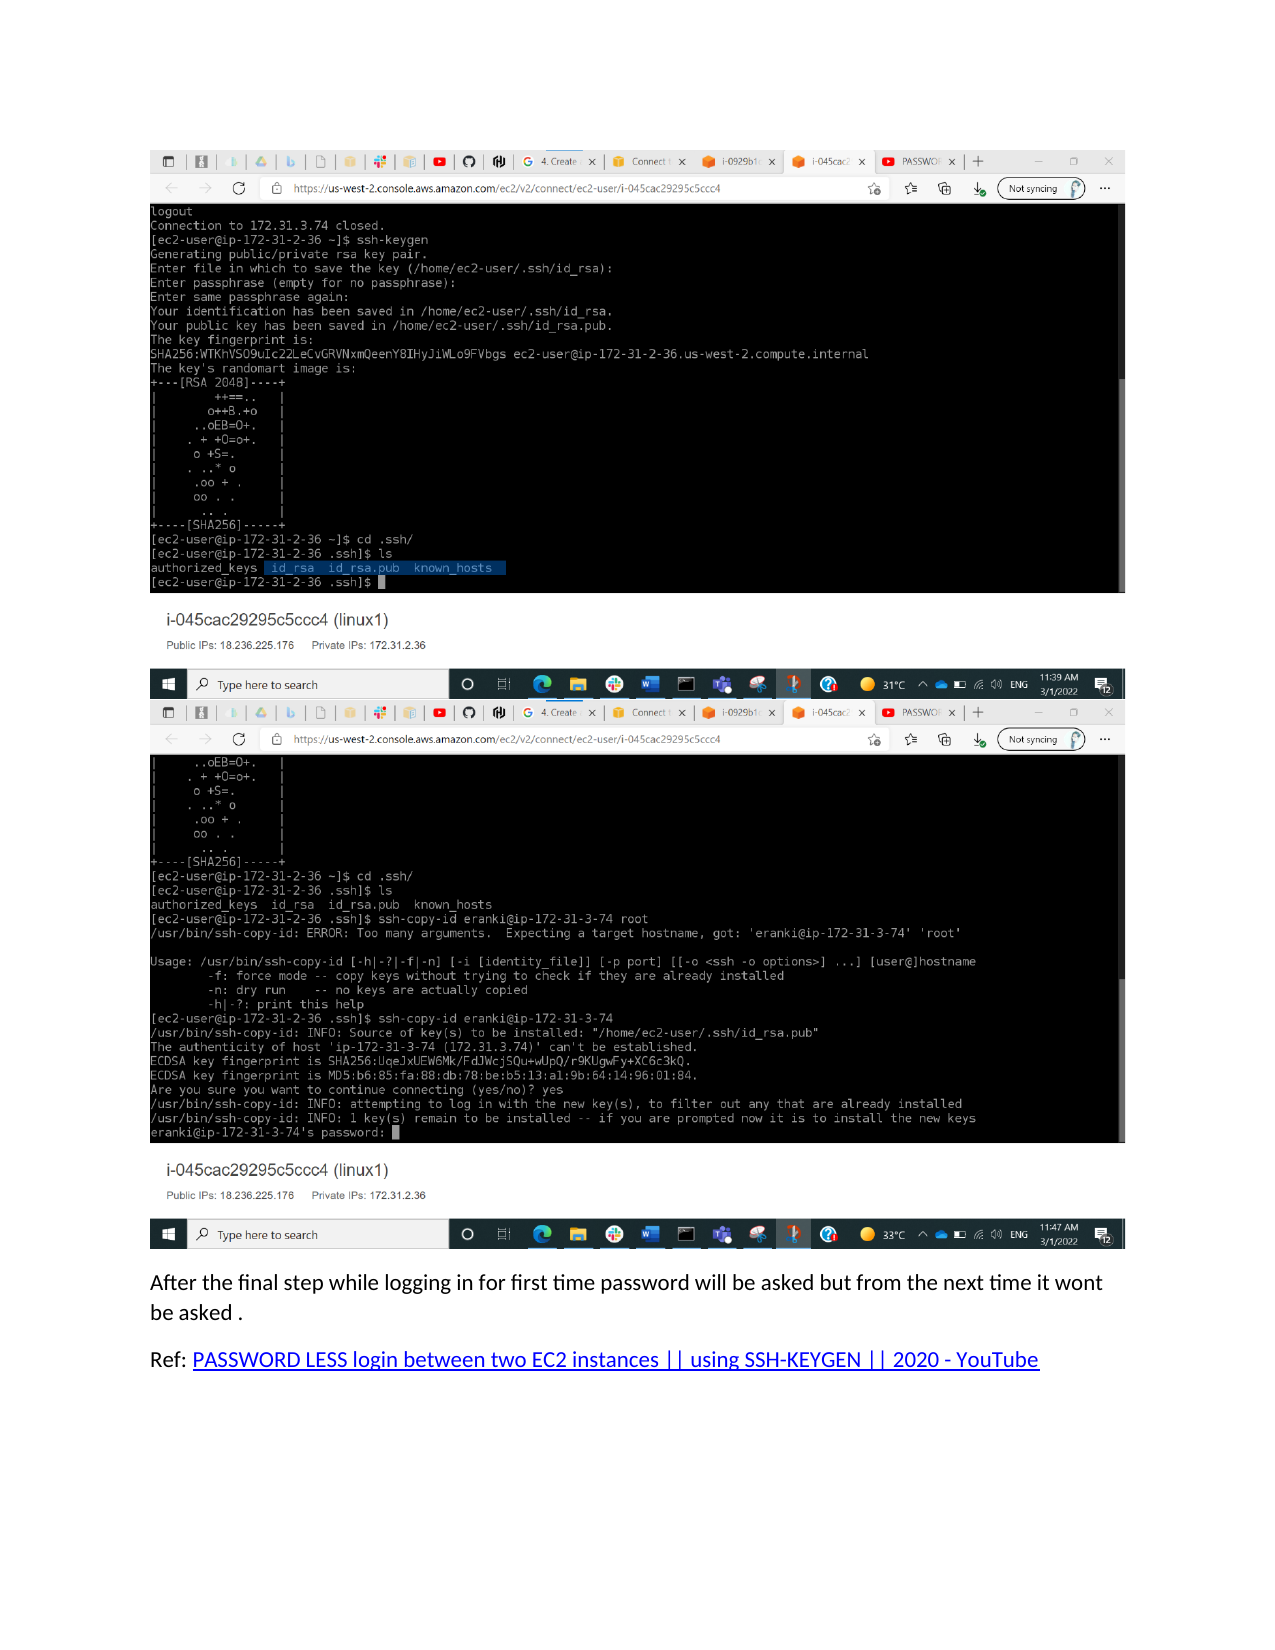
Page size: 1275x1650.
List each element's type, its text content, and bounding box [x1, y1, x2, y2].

picture [150, 150, 1125, 699]
picture [150, 700, 1125, 1249]
text Ref: PASSWORD LESS login between two EC2 instances || using SSH-KEYGEN || 2020 - YouTube [150, 1345, 1125, 1373]
text After the final step while logging in for first time password will be asked but from the next time it wont be asked . [150, 1268, 1125, 1326]
